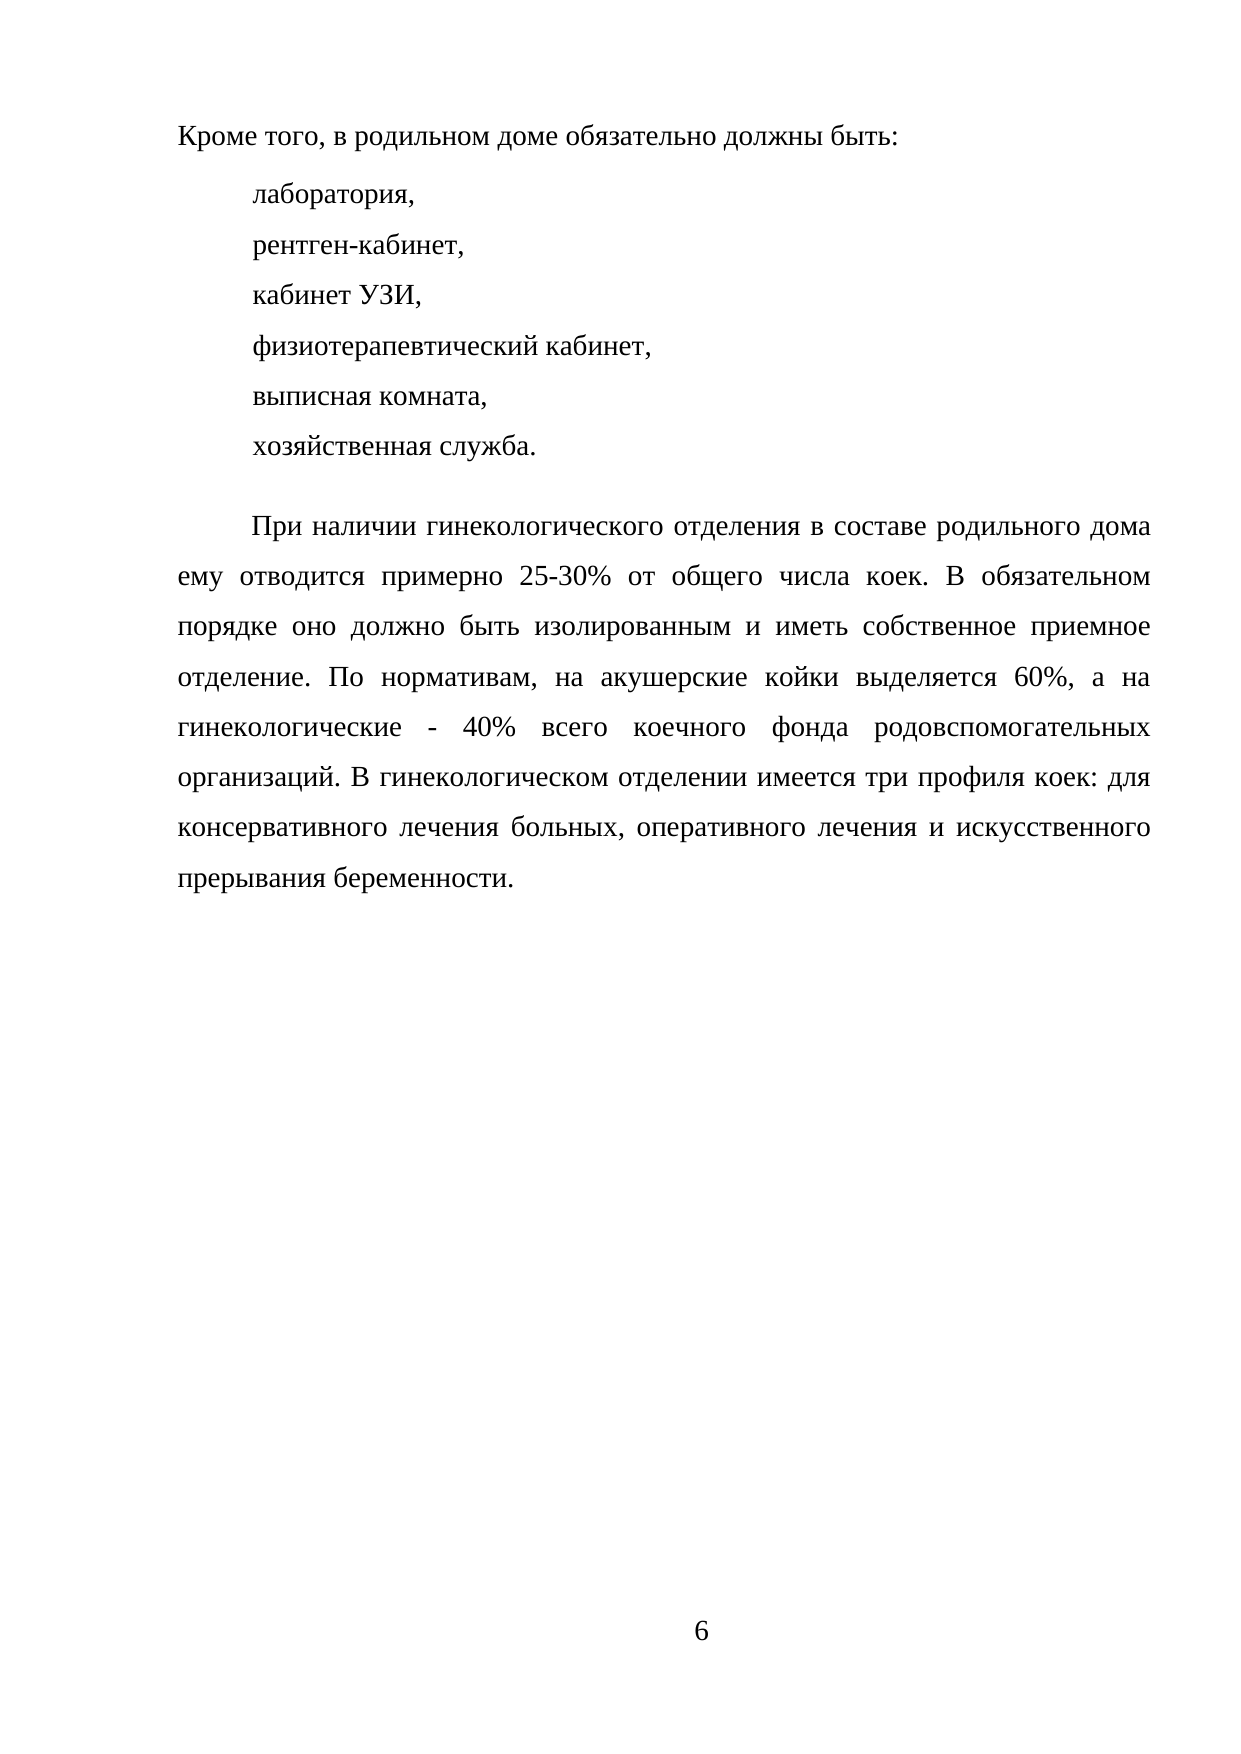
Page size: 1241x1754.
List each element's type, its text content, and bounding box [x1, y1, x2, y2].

text Кроме того, в родильном доме обязательно должны быть: [177, 118, 1152, 152]
text рентген-кабинет, [252, 227, 1152, 261]
text кабинет УЗИ, [252, 277, 1152, 311]
text физиотерапевтический кабинет, [252, 328, 1152, 361]
text хозяйственная служба. [252, 428, 1152, 462]
text При наличии гинекологического отделения в составе родильного дома ему отводится примерно 25-30% от общего числа коек. В обязательном порядке оно должно быть изолированным и иметь собственное приемное отделение. По нормативам, на акушерские койки выделяется 60%, а на гинекологические - 40% всего коечного фонда родовспомогательных организаций. В гинекологическом отделении имеется три профиля коек: для консервативного лечения больных, оперативного лечения и искусственного прерывания беременности. [177, 508, 1152, 893]
text лаборатория, [252, 177, 1152, 210]
text выписная комната, [252, 378, 1152, 411]
